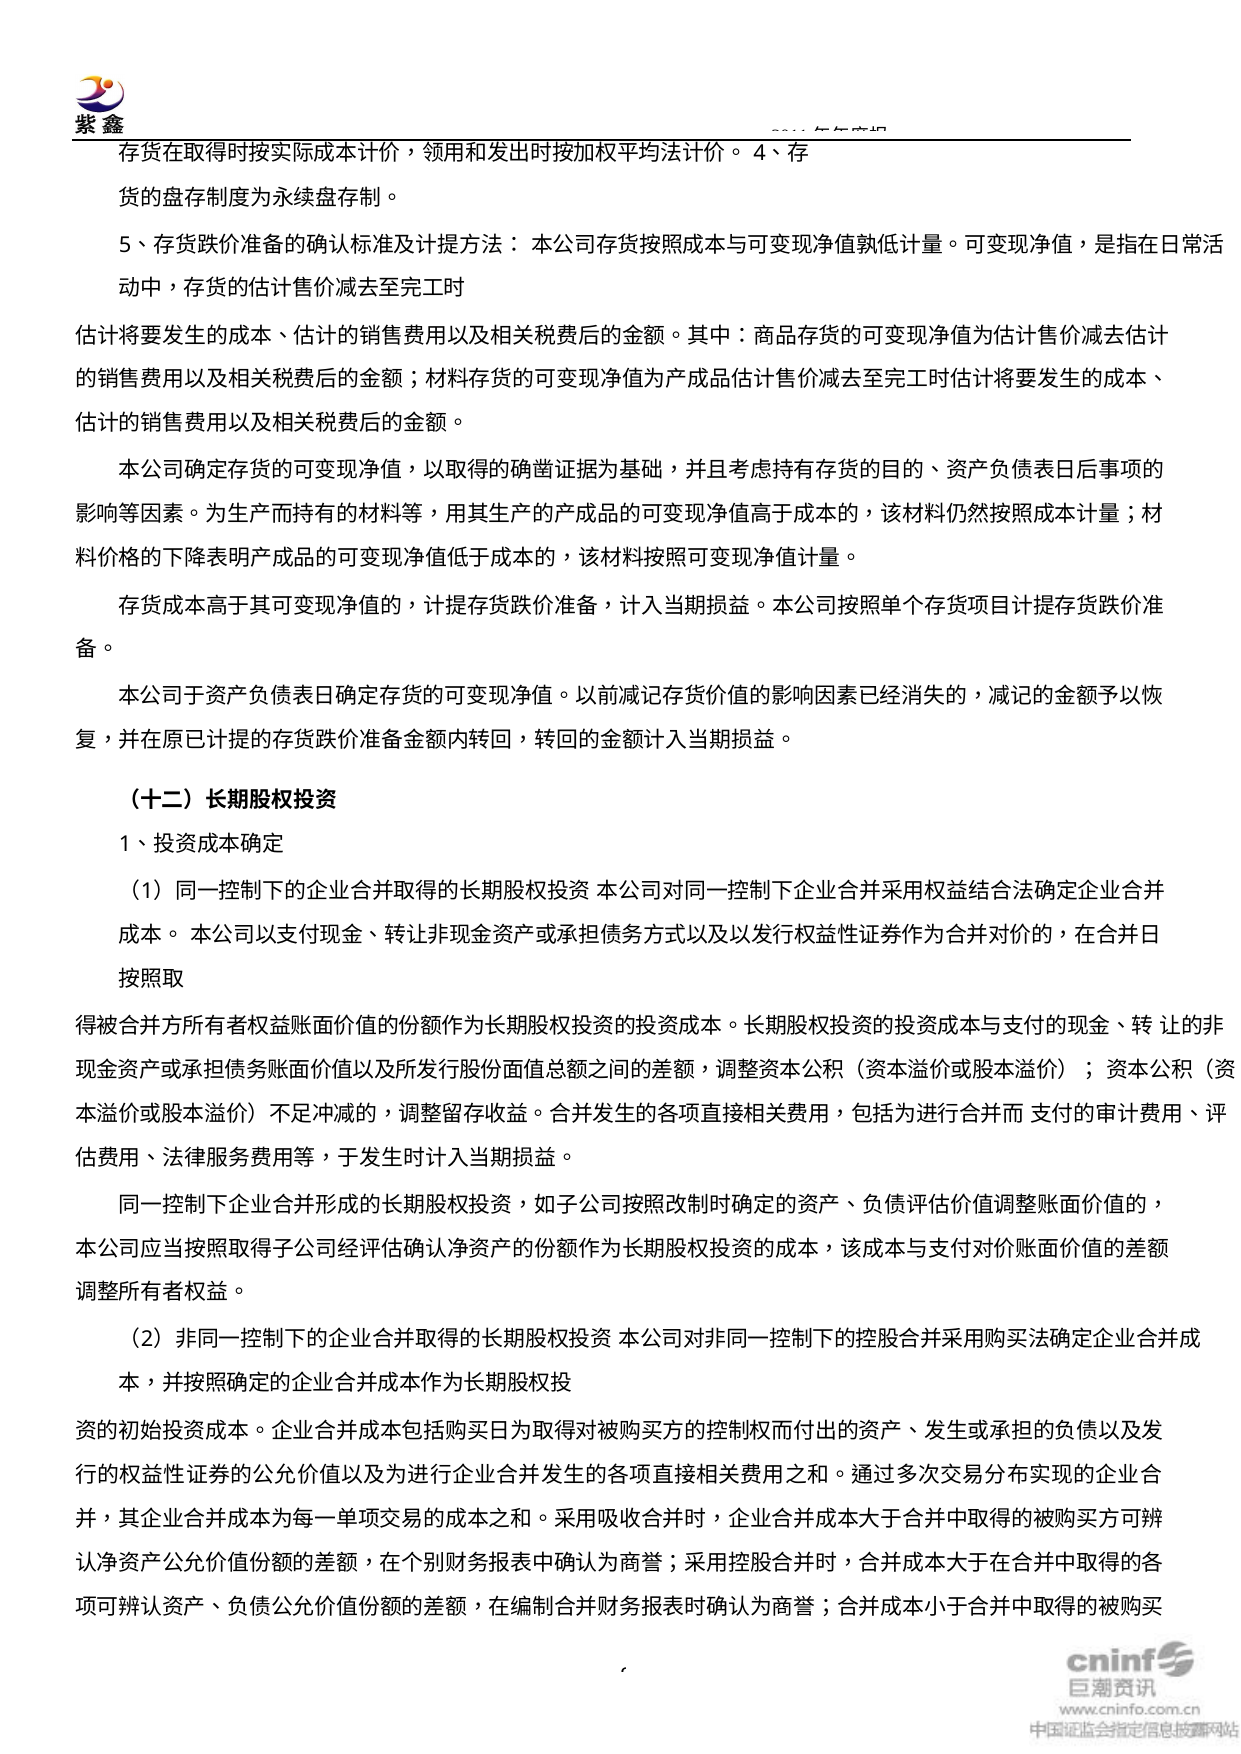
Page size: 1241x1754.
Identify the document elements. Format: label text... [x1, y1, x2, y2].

text （十二）长期股权投资 1、投资成本确定 [118, 784, 339, 858]
picture [75, 74, 125, 134]
picture [1029, 1633, 1241, 1754]
text 同一控制下企业合并形成的长期股权投资，如子公司按照改制时确定的资产、负债评估价值调整账面价值的， 本公司应当按照取得子公司经评估确认净资产的份额作为长期股权投资的成本，该成本与支付对价账面价值的差额 调整所有者权益。 [75, 1189, 1170, 1306]
text 估计将要发生的成本、估计的销售费用以及相关税费后的金额。其中：商品存货的可变现净值为估计售价减去估计 的销售费用以及相关税费后的金额；材料存货的可变现净值为产成品估计售价减去至完工时估计将要发生的成本、 估计的销售费用以及相关税费后的金额。 [75, 320, 1170, 437]
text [75, 1415, 1166, 1621]
text 5、存货跌价准备的确认标准及计提方法： 本公司存货按照成本与可变现净值孰低计量。可变现净值，是指在日常活动中，存货的估计售价减去至完工时 [119, 229, 1240, 302]
text 本公司确定存货的可变现净值，以取得的确凿证据为基础，并且考虑持有存货的目的、资产负债表日后事项的 影响等因素。为生产而持有的材料等，用其生产的产成品的可变现净值高于成本的，该材料仍然按照成本计量；材 料价格的下降表明产成品的可变现净值低于成本的，该材料按照可变现净值计量。 [75, 454, 1168, 572]
text 存货成本高于其可变现净值的，计提存货跌价准备，计入当期损益。本公司按照单个存货项目计提存货跌价准 备。 [75, 590, 1168, 663]
text 本公司于资产负债表日确定存货的可变现净值。以前减记存货价值的影响因素已经消失的，减记的金额予以恢 复，并在原已计提的存货跌价准备金额内转回，转回的金额计入当期损益。 [75, 681, 1166, 754]
text （2）非同一控制下的企业合并取得的长期股权投资 本公司对非同一控制下的控股合并采用购买法确定企业合并成本，并按照确定的企业合并成本作为长期股权投 [119, 1323, 1240, 1397]
text （1）同一控制下的企业合并取得的长期股权投资 本公司对同一控制下企业合并采用权益结合法确定企业合并成本。 本公司以支付现金、转让非现金资产或承担债务方式以及以发行权益性证券作为合并对价的，在合并日按照取 [119, 875, 1177, 993]
text 得被合并方所有者权益账面价值的份额作为长期股权投资的投资成本。长期股权投资的投资成本与支付的现金、转 让的非现金资产或承担债务账面价值以及所发行股份面值总额之间的差额，调整资本公积（资本溢价或股本溢价）； 资本公积（资本溢价或股本溢价）不足冲减的，调整留存收益。合并发生的各项直接相关费用，包括为进行合并而 支付的审计费用、评估费用、法律服务费用等，于发生时计入当期损益。 [75, 1010, 1240, 1171]
text 存货在取得时按实际成本计价，领用和发出时按加权平均法计价。 4、存货的盘存制度为永续盘存制。 [119, 137, 822, 211]
